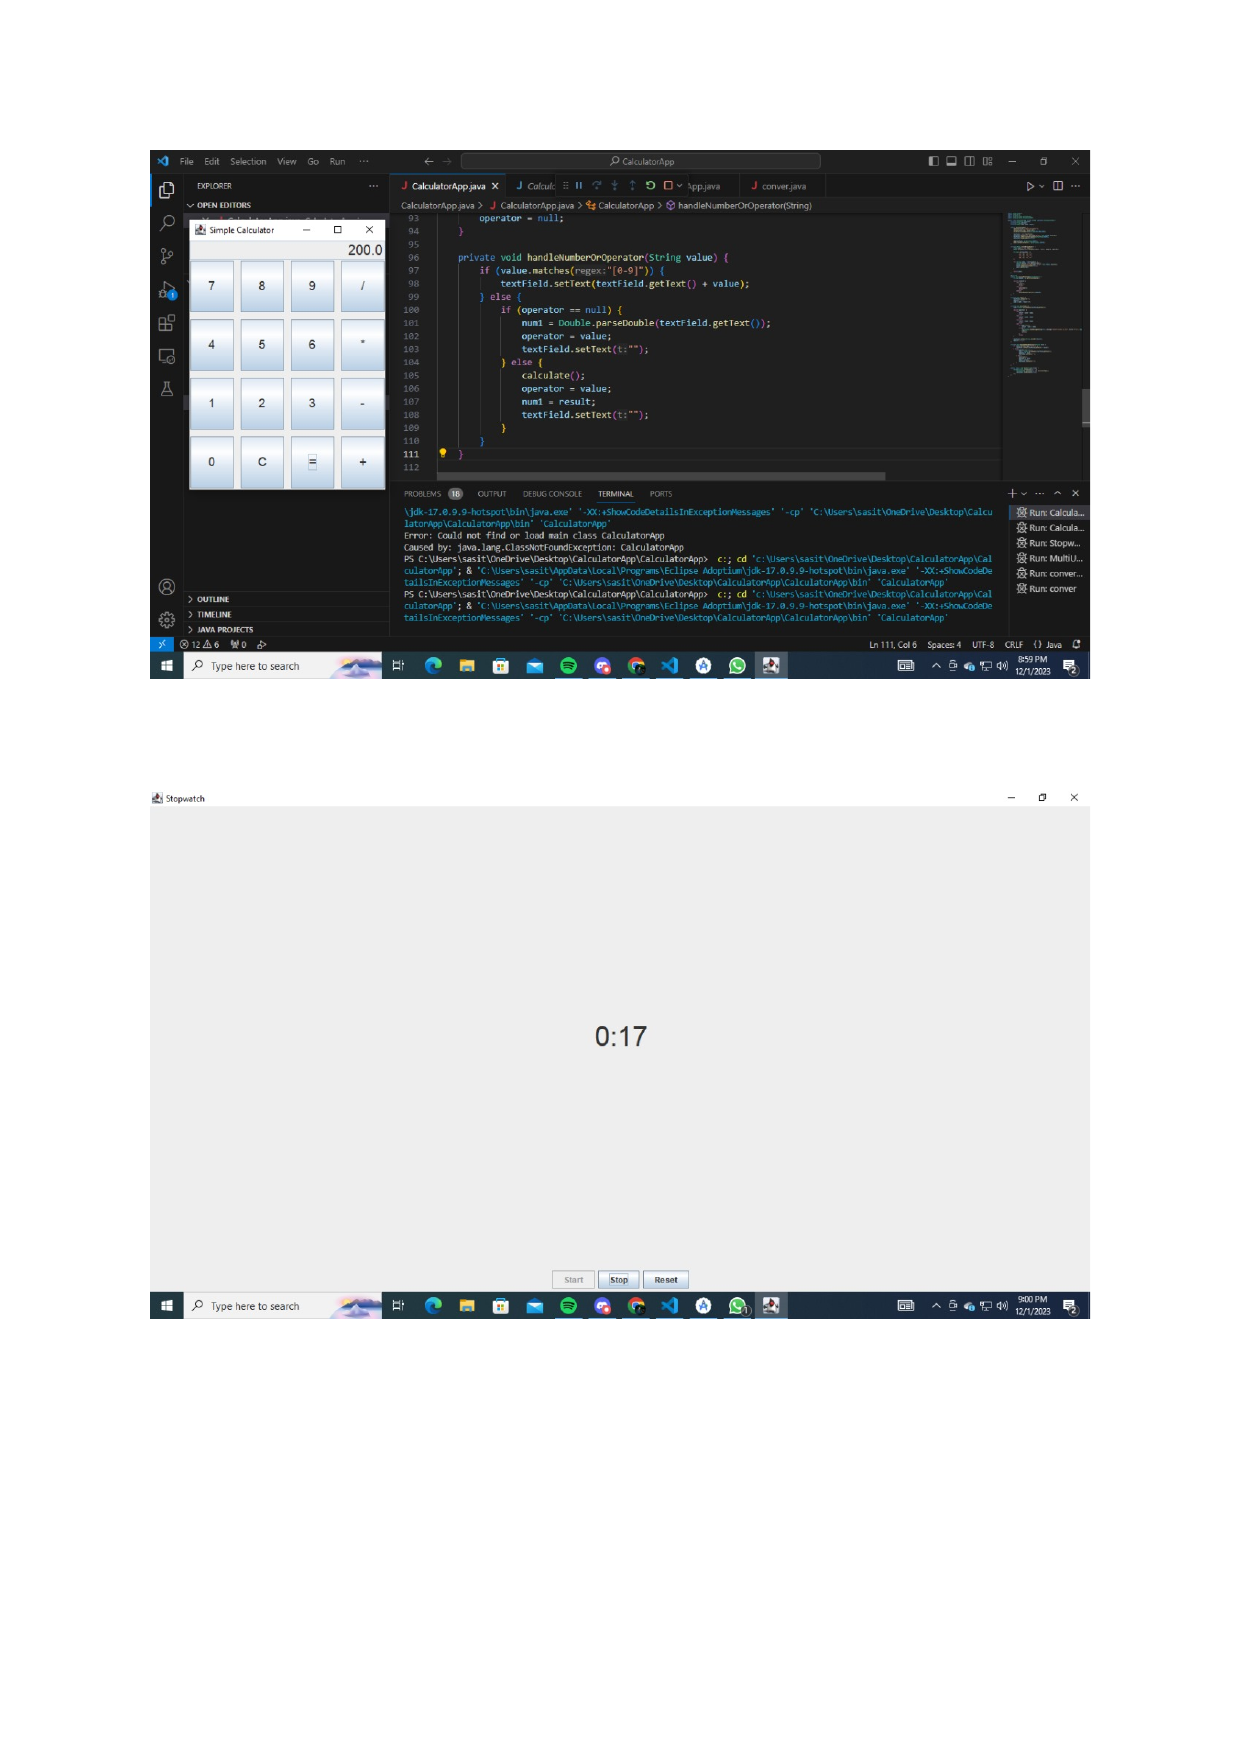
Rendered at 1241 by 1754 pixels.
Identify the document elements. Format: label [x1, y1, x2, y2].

picture [150, 150, 1091, 679]
picture [150, 790, 1091, 1319]
